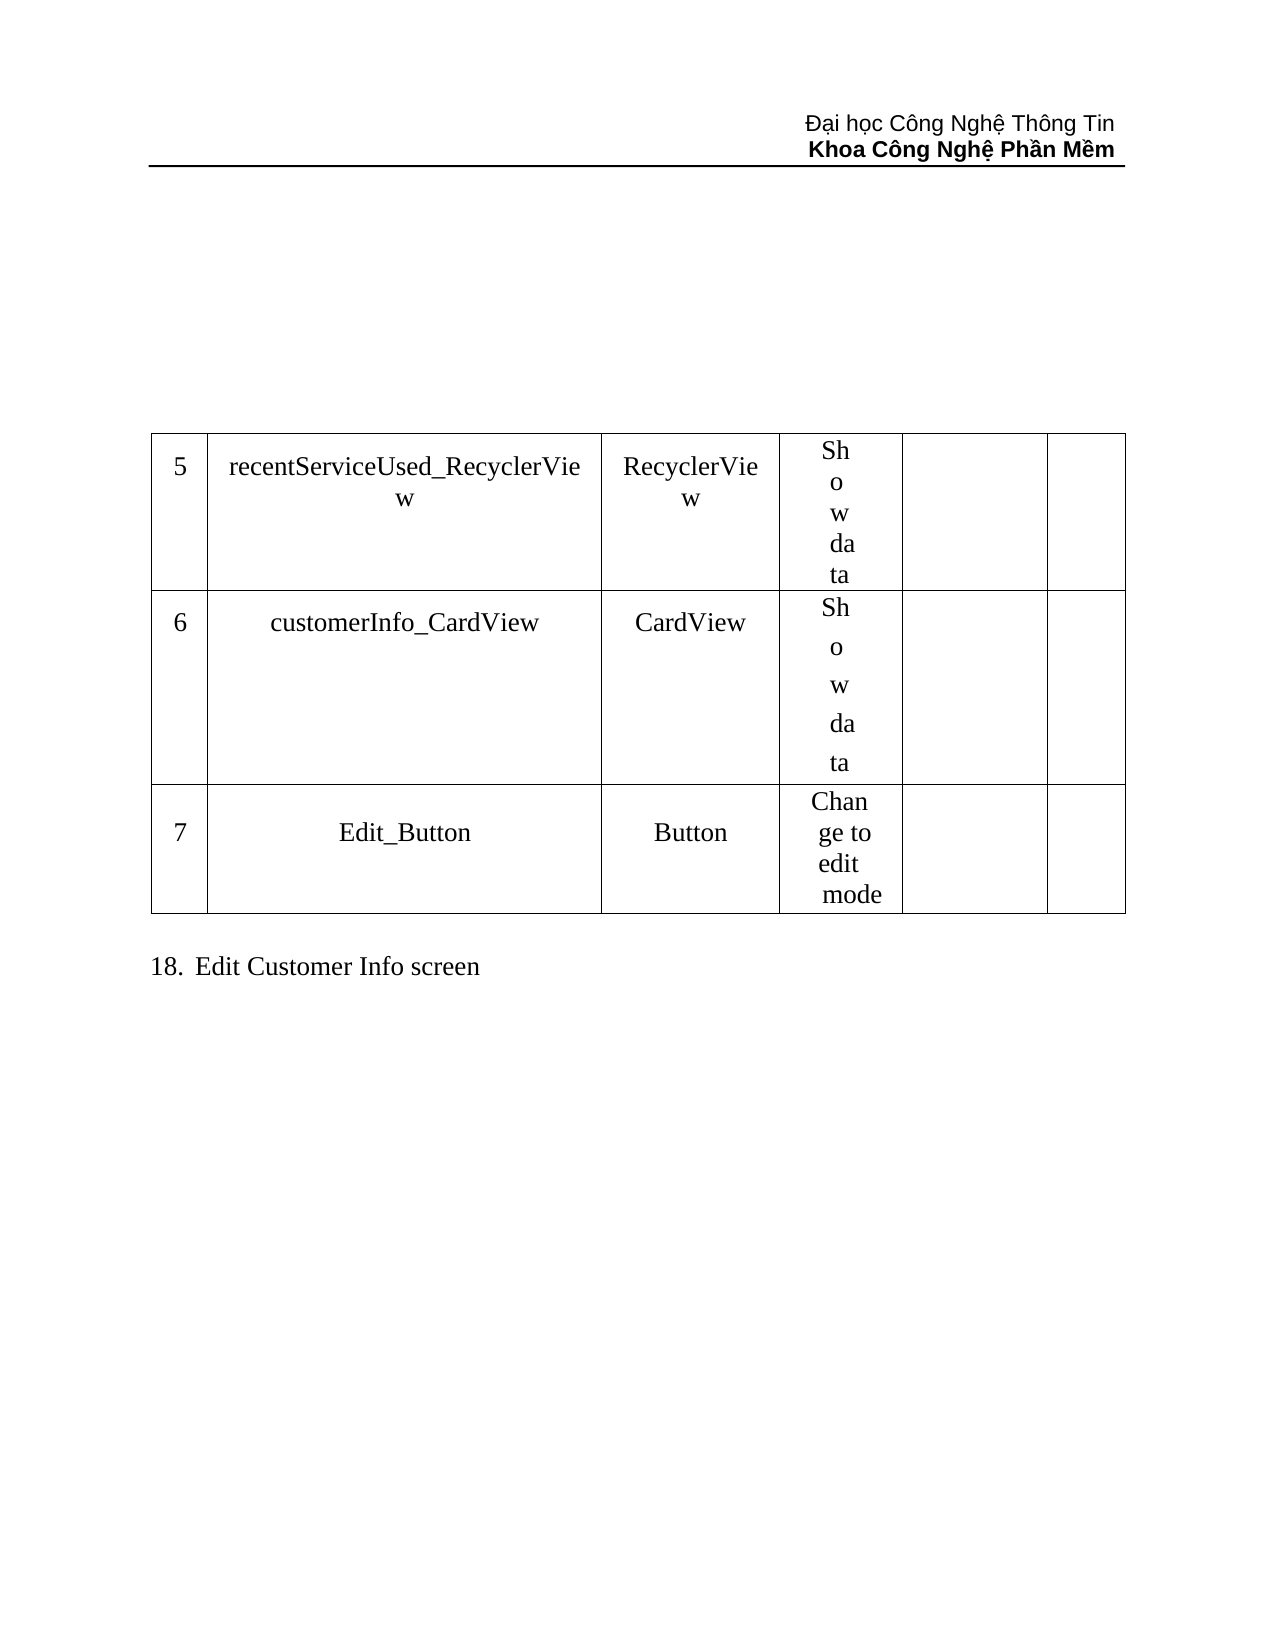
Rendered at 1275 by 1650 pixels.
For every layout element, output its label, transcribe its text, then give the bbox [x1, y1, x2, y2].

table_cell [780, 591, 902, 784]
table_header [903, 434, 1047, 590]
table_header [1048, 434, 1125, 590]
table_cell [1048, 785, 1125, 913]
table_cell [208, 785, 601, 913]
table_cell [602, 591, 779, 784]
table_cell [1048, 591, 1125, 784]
subtitle Edit Customer Info screen [150, 949, 1206, 981]
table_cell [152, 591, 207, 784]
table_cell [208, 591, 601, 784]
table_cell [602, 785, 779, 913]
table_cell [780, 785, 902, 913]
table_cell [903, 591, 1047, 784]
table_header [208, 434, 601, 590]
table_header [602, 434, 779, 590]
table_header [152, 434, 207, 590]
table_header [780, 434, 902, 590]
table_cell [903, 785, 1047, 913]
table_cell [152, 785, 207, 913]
